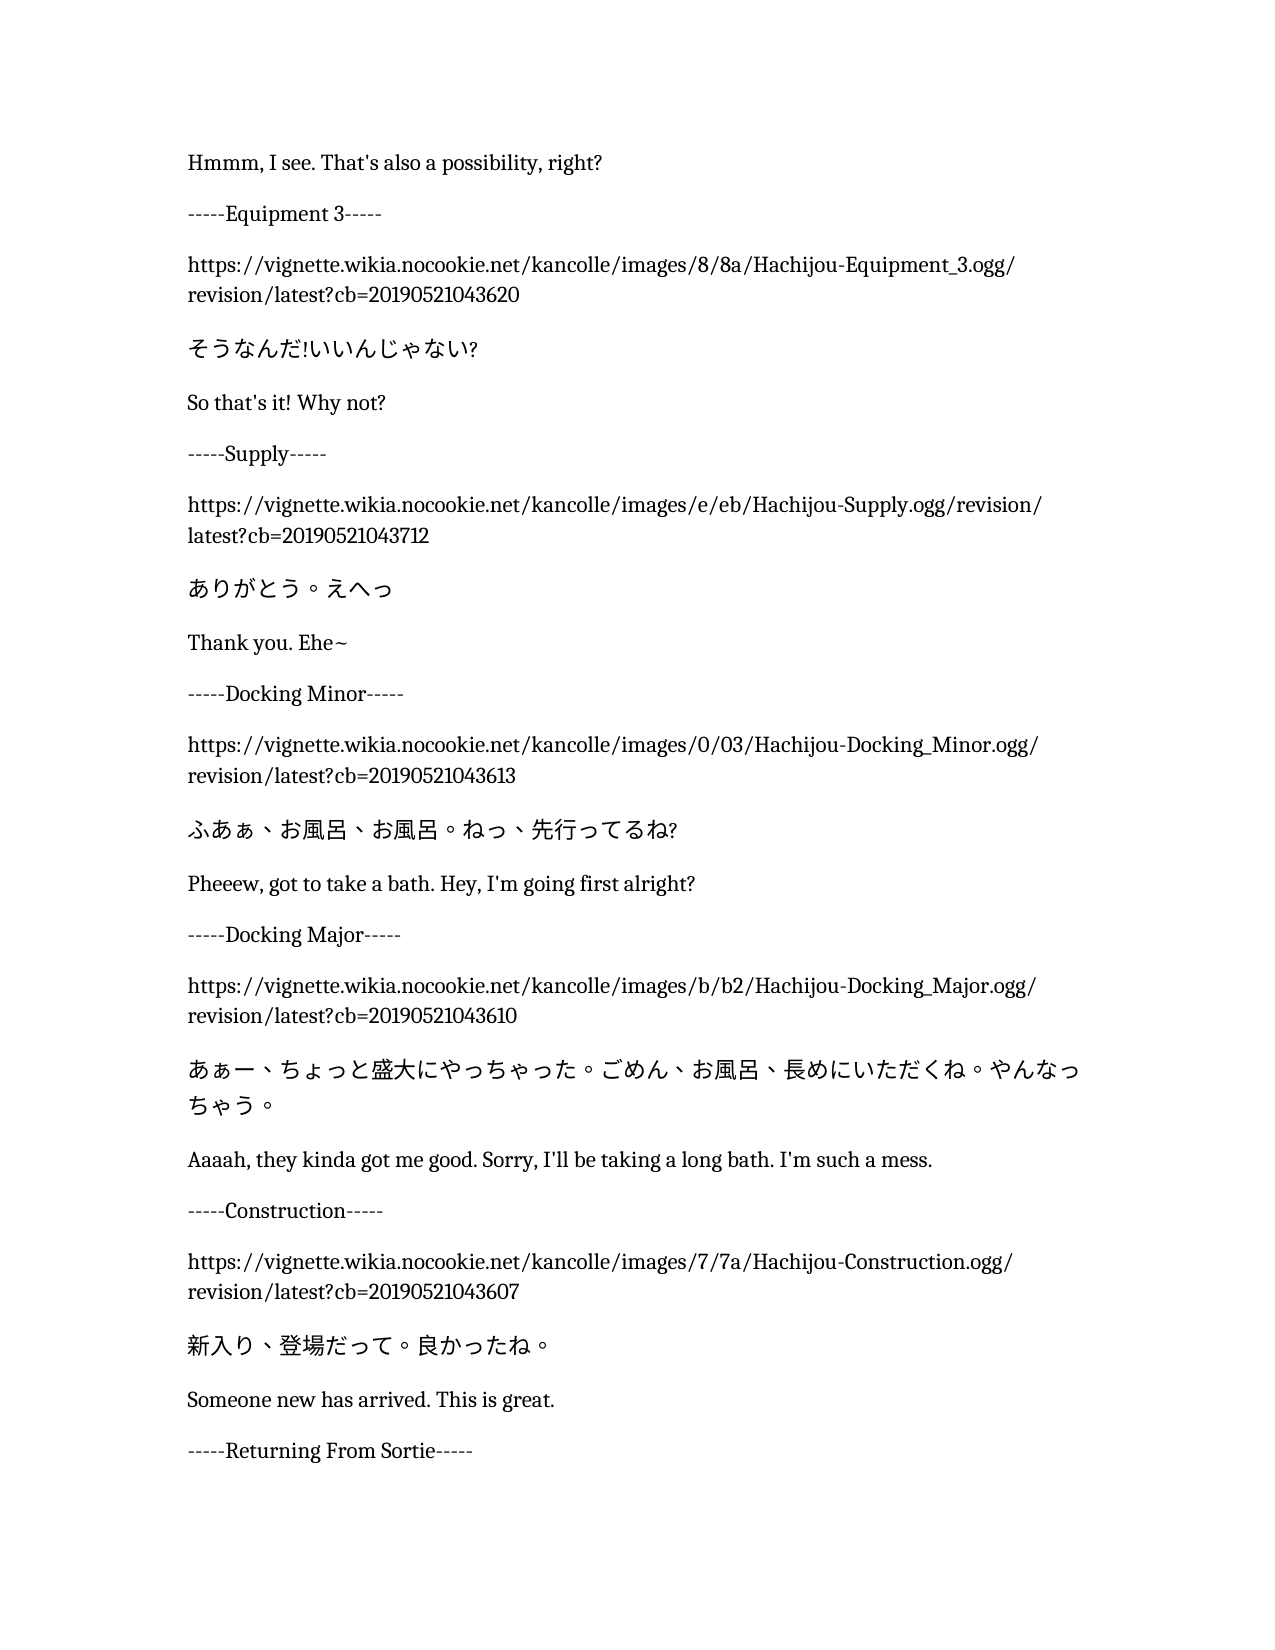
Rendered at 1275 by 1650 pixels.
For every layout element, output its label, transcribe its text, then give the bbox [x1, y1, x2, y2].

text Someone new has arrived. This is great. [187, 1386, 1087, 1413]
text 新入り、登場だって。良かったね。 [187, 1330, 1087, 1361]
text So that's it! Why not? [187, 390, 1087, 416]
text -----Returning From Sortie----- [187, 1437, 1087, 1464]
text ありがとう。えへっ [187, 573, 1087, 605]
text https://vignette.wikia.nocookie.net/kancolle/images/8/8a/Hachijou-Equipment_3.ogg/revision/latest?cb=20190521043620 [187, 252, 1087, 309]
text -----Supply----- [187, 441, 1087, 467]
text https://vignette.wikia.nocookie.net/kancolle/images/b/b2/Hachijou-Docking_Major.ogg/revision/latest?cb=20190521043610 [187, 972, 1087, 1029]
text https://vignette.wikia.nocookie.net/kancolle/images/7/7a/Hachijou-Construction.ogg/revision/latest?cb=20190521043607 [187, 1248, 1087, 1305]
text Aaaah, they kinda got me good. Sorry, I'll be taking a long bath. I'm such a mess. [187, 1146, 1087, 1173]
text そうなんだ!いいんじゃない? [187, 333, 1087, 364]
text Thank you. Ehe~ [187, 630, 1087, 657]
text Hmmm, I see. That's also a possibility, right? [187, 150, 1087, 176]
text ふあぁ、お風呂、お風呂。ねっ、先行ってるね? [187, 813, 1087, 845]
text -----Construction----- [187, 1197, 1087, 1224]
text https://vignette.wikia.nocookie.net/kancolle/images/e/eb/Hachijou-Supply.ogg/revision/latest?cb=20190521043712 [187, 492, 1087, 549]
text -----Docking Major----- [187, 921, 1087, 948]
text -----Equipment 3----- [187, 201, 1087, 227]
text Pheeew, got to take a bath. Hey, I'm going first alright? [187, 870, 1087, 897]
text あぁー、ちょっと盛大にやっちゃった。ごめん、お風呂、長めにいただくね。やんなっちゃう。 [187, 1054, 1087, 1121]
text https://vignette.wikia.nocookie.net/kancolle/images/0/03/Hachijou-Docking_Minor.ogg/revision/latest?cb=20190521043613 [187, 732, 1087, 789]
text -----Docking Minor----- [187, 681, 1087, 708]
